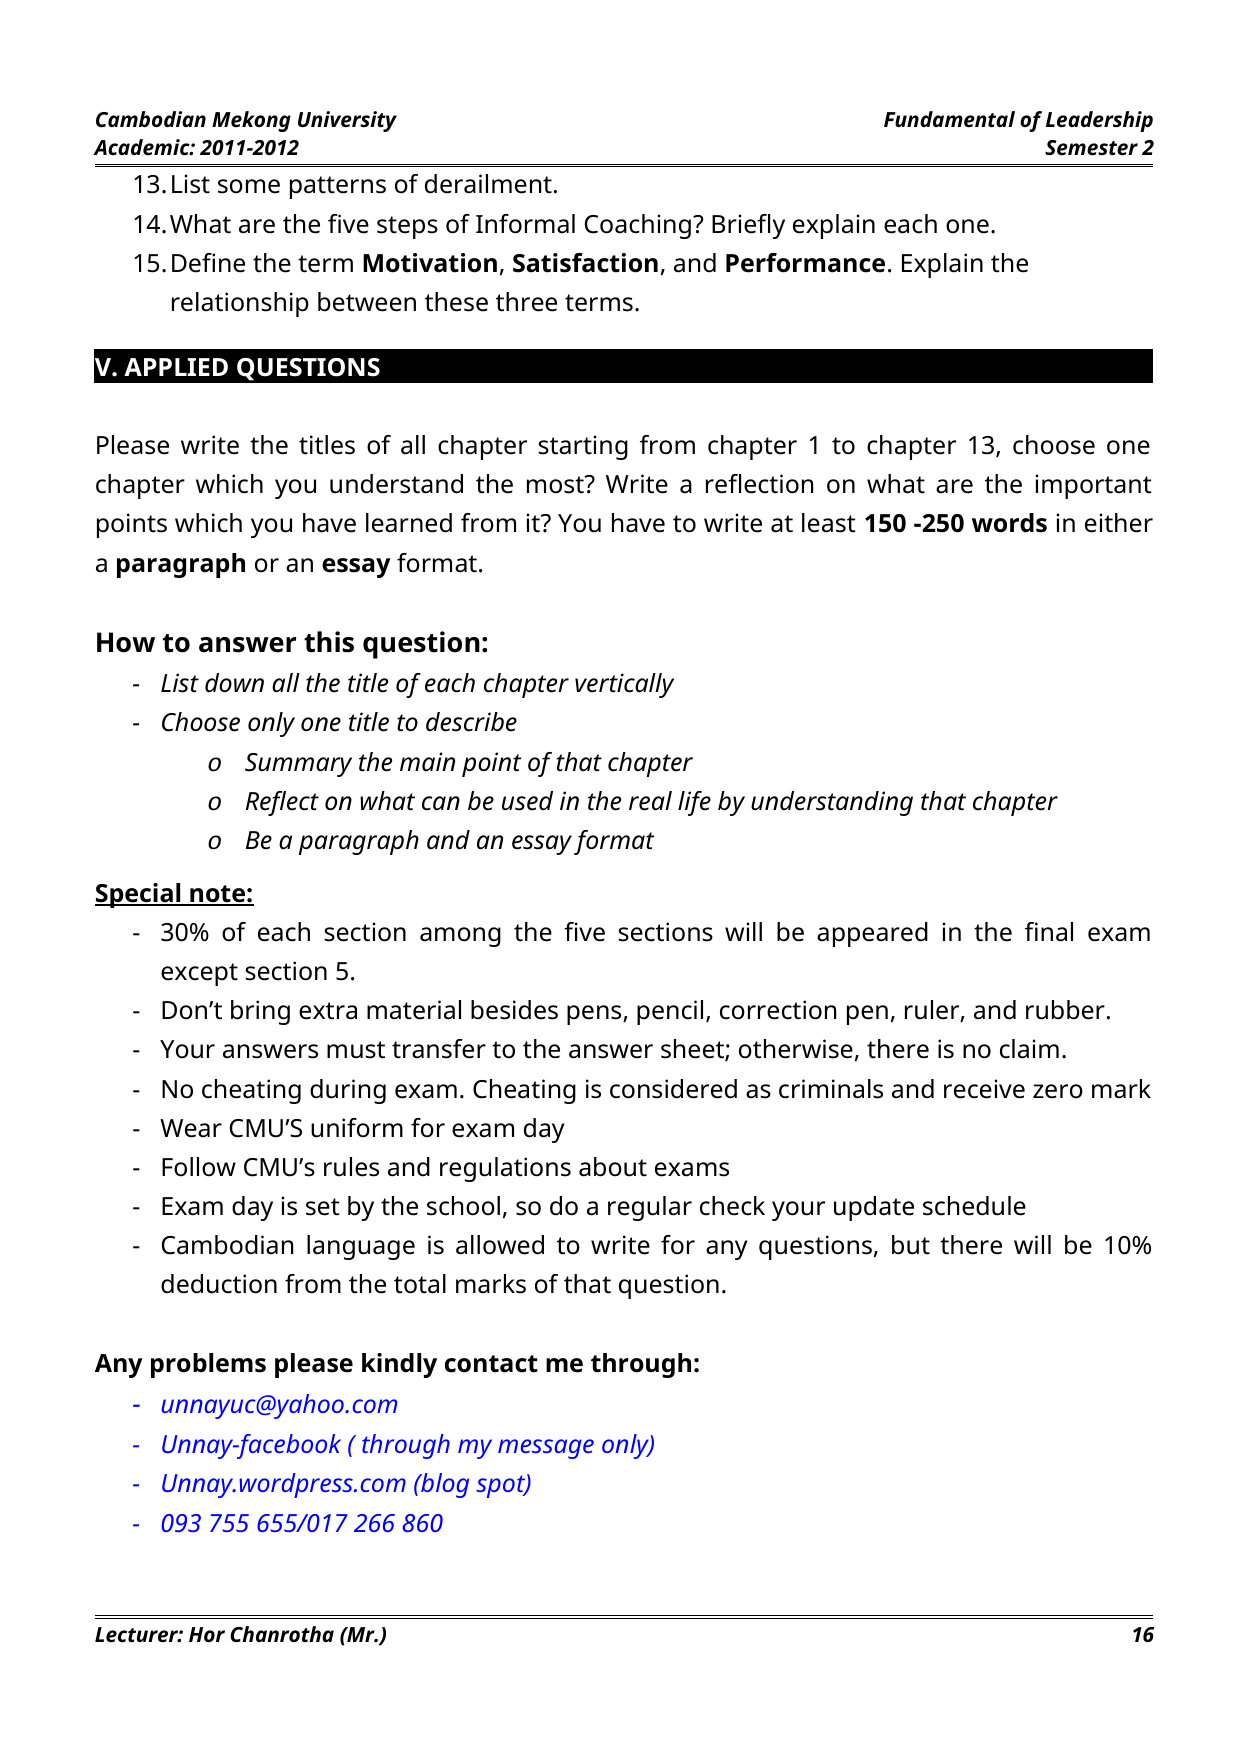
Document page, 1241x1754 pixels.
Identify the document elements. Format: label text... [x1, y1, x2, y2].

list Reflect on what can be used in the real life by understanding that chapter [207, 784, 1153, 818]
list V. APPLIED QUESTIONS [94, 349, 1153, 383]
list Define the term Motivation, Satisfaction, and Performance. Explain the relationship between these three terms. [132, 245, 1153, 319]
list Be a paragraph and an essay format [207, 823, 1153, 857]
list Any problems please kindly contact me through: [94, 1345, 1153, 1379]
list No cheating during exam. Cheating is considered as criminals and receive zero mark [132, 1071, 1153, 1105]
list unnayuc@yahoo.com [132, 1384, 1153, 1421]
list Unnay-facebook ( through my message only) [132, 1427, 1153, 1461]
list Wear CMU’S uniform for exam day [132, 1110, 1153, 1144]
list Summary the main point of that chapter [207, 744, 1153, 778]
list List some patterns of derailment. [132, 167, 1153, 201]
list 093 755 655/017 266 860 [132, 1505, 1153, 1539]
list Your answers must transfer to the answer sheet; otherwise, there is no claim. [132, 1032, 1153, 1066]
list Cambodian language is allowed to write for any questions, but there will be 10% deduction from the total marks of that question. [132, 1228, 1153, 1301]
list Don’t bring extra material besides pens, pencil, correction pen, ruler, and rubber. [132, 993, 1153, 1027]
list How to answer this question: [94, 623, 1153, 660]
list Special note: [94, 875, 1153, 909]
list Please write the titles of all chapter starting from chapter 1 to chapter 13, choose one chapter which you understand the most? Write a reflection on what are the important points which you have learned from it? You have to write at least 150 -250 words in either a paragraph or an essay format. [94, 428, 1153, 579]
list Choose only one title to describe [132, 705, 1153, 739]
list Exam day is set by the school, so do a regular check your update schedule [132, 1189, 1153, 1223]
list Unnay.wordpress.com (blog spot) [132, 1466, 1153, 1500]
list 30% of each section among the five sections will be appeared in the final exam except section 5. [132, 914, 1153, 988]
list List down all the title of each chapter vertically [132, 666, 1153, 700]
list Follow CMU’s rules and regulations about exams [132, 1149, 1153, 1184]
list What are the five steps of Informal Coaching? Briefly explain each one. [132, 206, 1153, 240]
